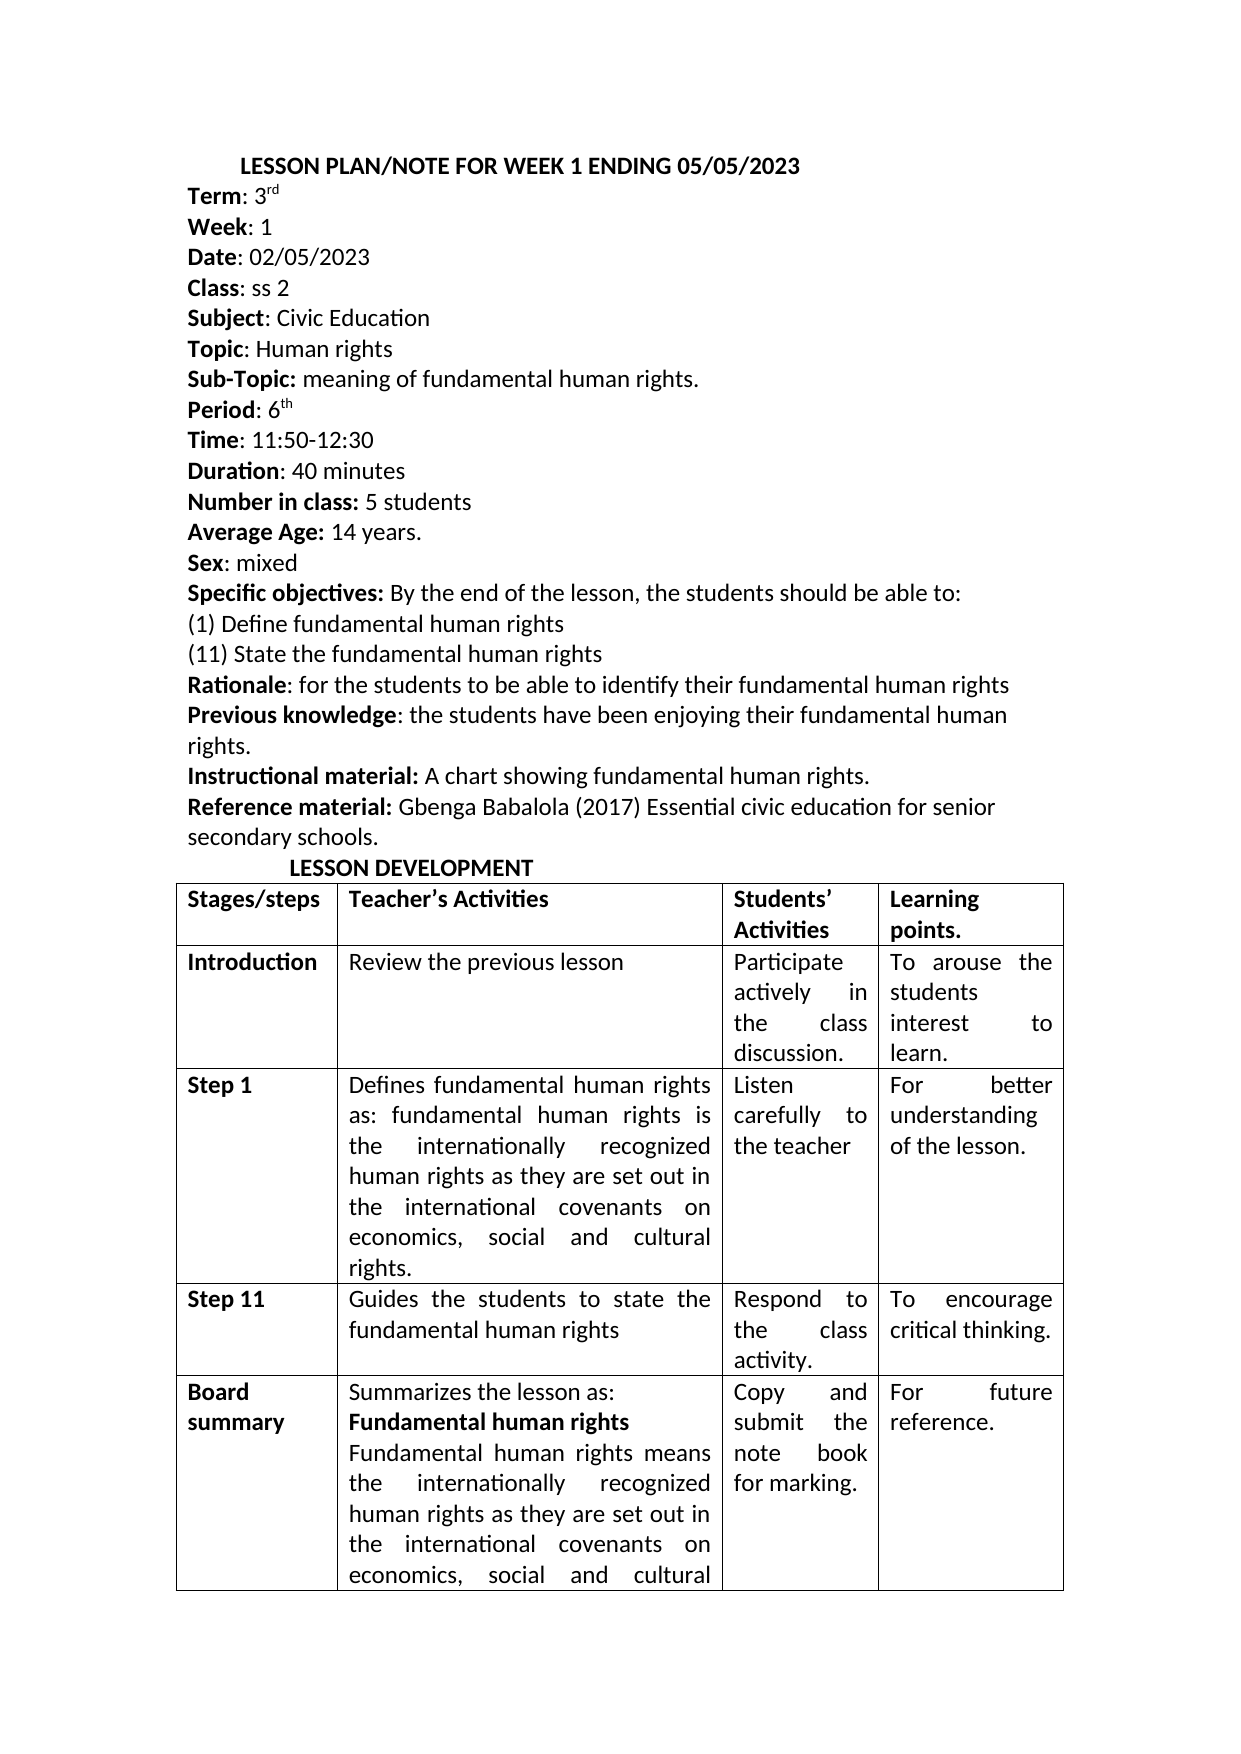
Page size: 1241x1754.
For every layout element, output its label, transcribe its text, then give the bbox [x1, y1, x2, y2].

text Period: 6th [187, 394, 1053, 425]
text Average Age: 14 years. [187, 516, 1053, 547]
table_cell Step 1 [177, 1069, 337, 1282]
text Duration: 40 minutes [187, 455, 1053, 486]
text Sex: mixed [187, 547, 1053, 577]
text Class: ss 2 [187, 272, 1053, 303]
text Topic: Human rights [187, 333, 1053, 364]
table_cell To arouse the students interest to learn. [879, 946, 1063, 1068]
table_cell For better understanding of the lesson. [879, 1069, 1063, 1282]
text Subject: Civic Education [187, 303, 1053, 333]
table_header Stages/steps [177, 884, 337, 944]
list Define fundamental human rights [187, 608, 1053, 638]
table_cell Review the previous lesson [338, 946, 722, 1068]
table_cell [723, 1376, 878, 1590]
list LESSON DEVELOPMENT [187, 852, 1053, 882]
text Number in class: 5 students [187, 486, 1053, 516]
table_header Teacher’s Activities [338, 884, 722, 944]
table_cell Step 11 [177, 1284, 337, 1375]
list State the fundamental human rights [187, 638, 1053, 669]
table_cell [338, 1376, 722, 1590]
list Rationale: for the students to be able to identify their fundamental human rights [187, 669, 1053, 699]
text Week: 1 [187, 211, 1053, 242]
text LESSON PLAN/NOTE FOR WEEK 1 ENDING 05/05/2023 [187, 150, 1053, 181]
list Reference material: Gbenga Babalola (2017) Essential civic education for senior secondary schools. [187, 791, 1053, 852]
table_cell Participate actively in the class discussion. [723, 946, 878, 1068]
text Term: 3rd [187, 181, 1053, 211]
table_cell Defines fundamental human rights as: fundamental human rights is the internationally recognized human rights as they are set out in the international covenants on economics, social and cultural rights. [338, 1069, 722, 1282]
table_cell Respond to the class activity. [723, 1284, 878, 1375]
text Sub-Topic: meaning of fundamental human rights. [187, 364, 1053, 394]
table_header Learning points. [879, 884, 1063, 944]
text Time: 11:50-12:30 [187, 425, 1053, 455]
text Date: 02/05/2023 [187, 242, 1053, 272]
table_cell Listen carefully to the teacher [723, 1069, 878, 1282]
table_cell Introduction [177, 946, 337, 1068]
table_cell To encourage critical thinking. [879, 1284, 1063, 1375]
list Previous knowledge: the students have been enjoying their fundamental human rights. [187, 699, 1053, 760]
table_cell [879, 1376, 1063, 1590]
list Instructional material: A chart showing fundamental human rights. [187, 760, 1053, 791]
table_cell Board summary [177, 1376, 337, 1590]
table_header Students’ Activities [723, 884, 878, 944]
table_cell Guides the students to state the fundamental human rights [338, 1284, 722, 1375]
text Specific objectives: By the end of the lesson, the students should be able to: [187, 577, 1053, 608]
